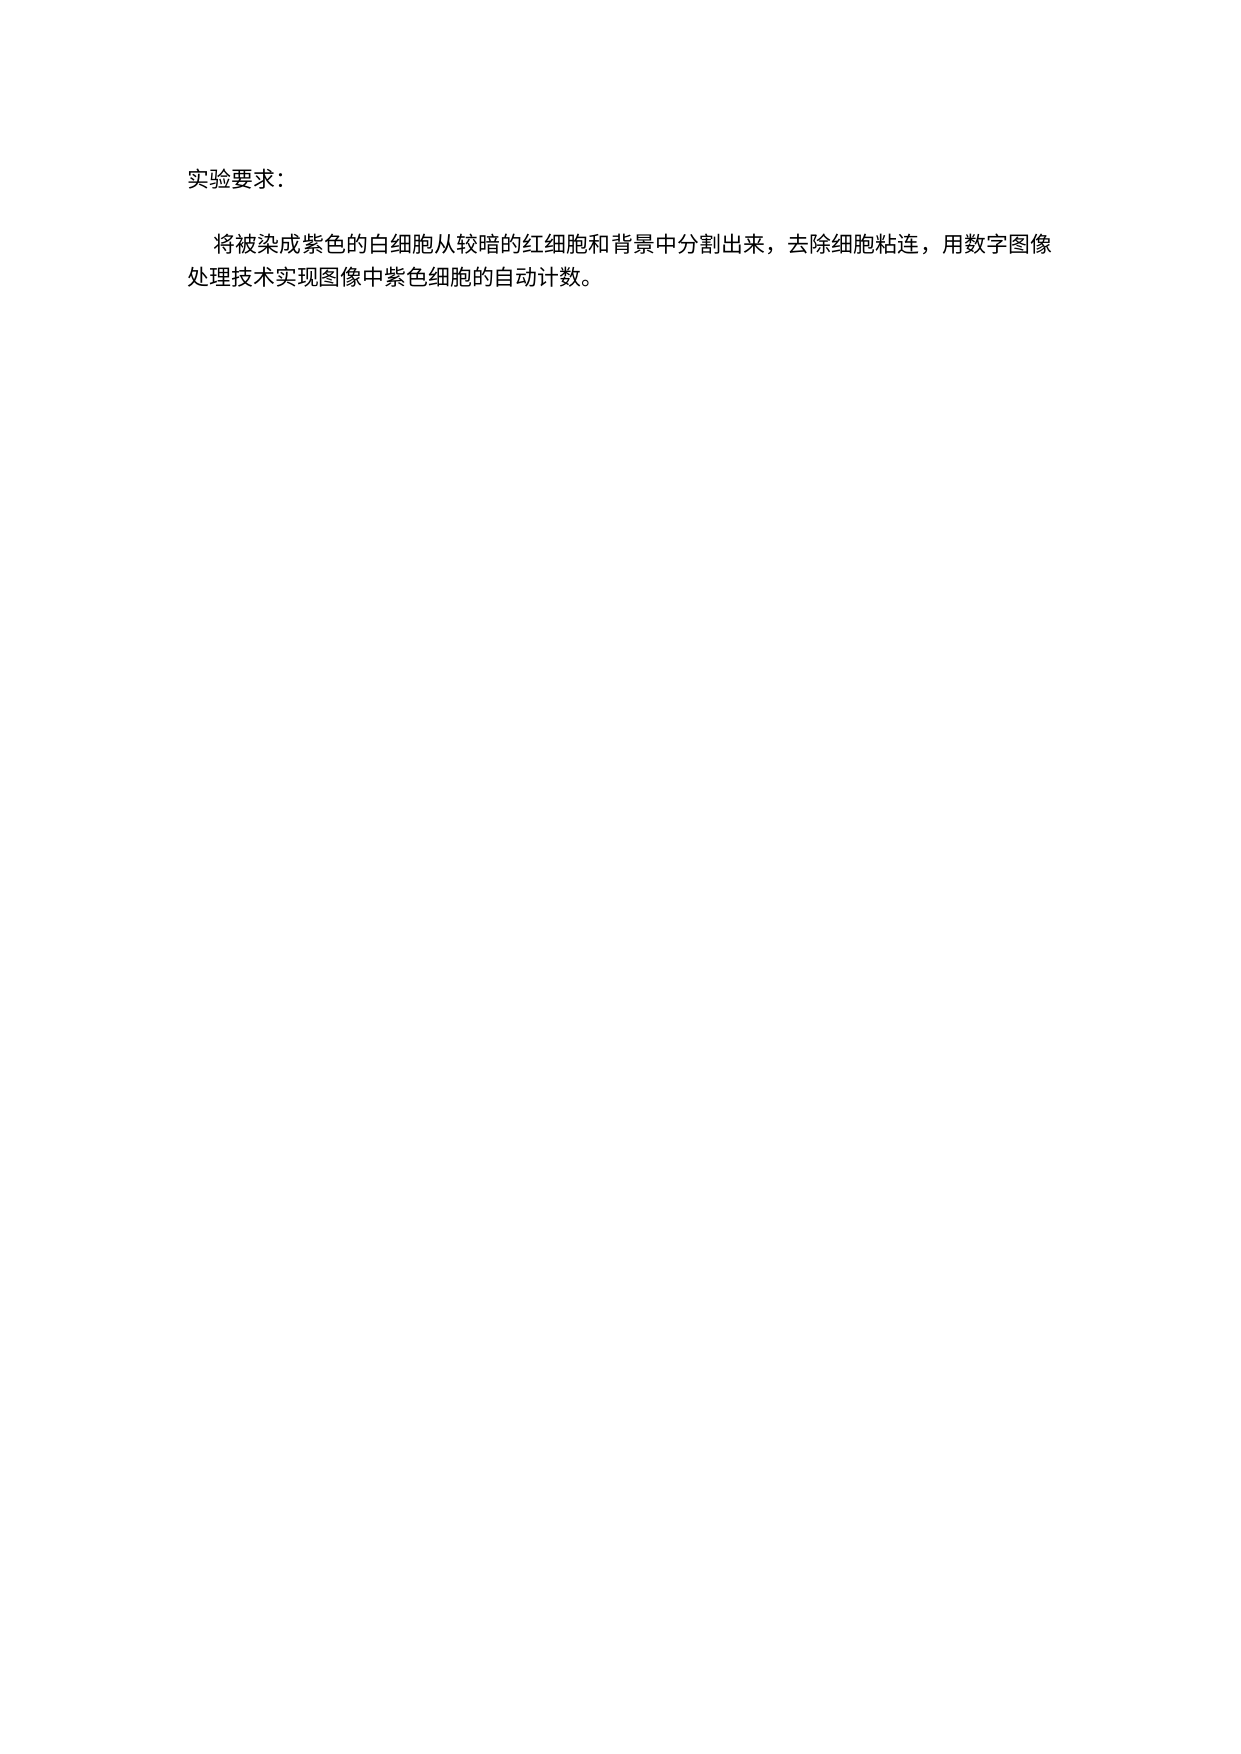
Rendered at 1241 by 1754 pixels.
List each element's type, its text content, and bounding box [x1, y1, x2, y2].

text 将被染成紫色的白细胞从较暗的红细胞和背景中分割出来，去除细胞粘连，用数字图像处理技术实现图像中紫色细胞的自动计数。 [187, 227, 1053, 292]
text 实验要求： [187, 162, 1053, 194]
